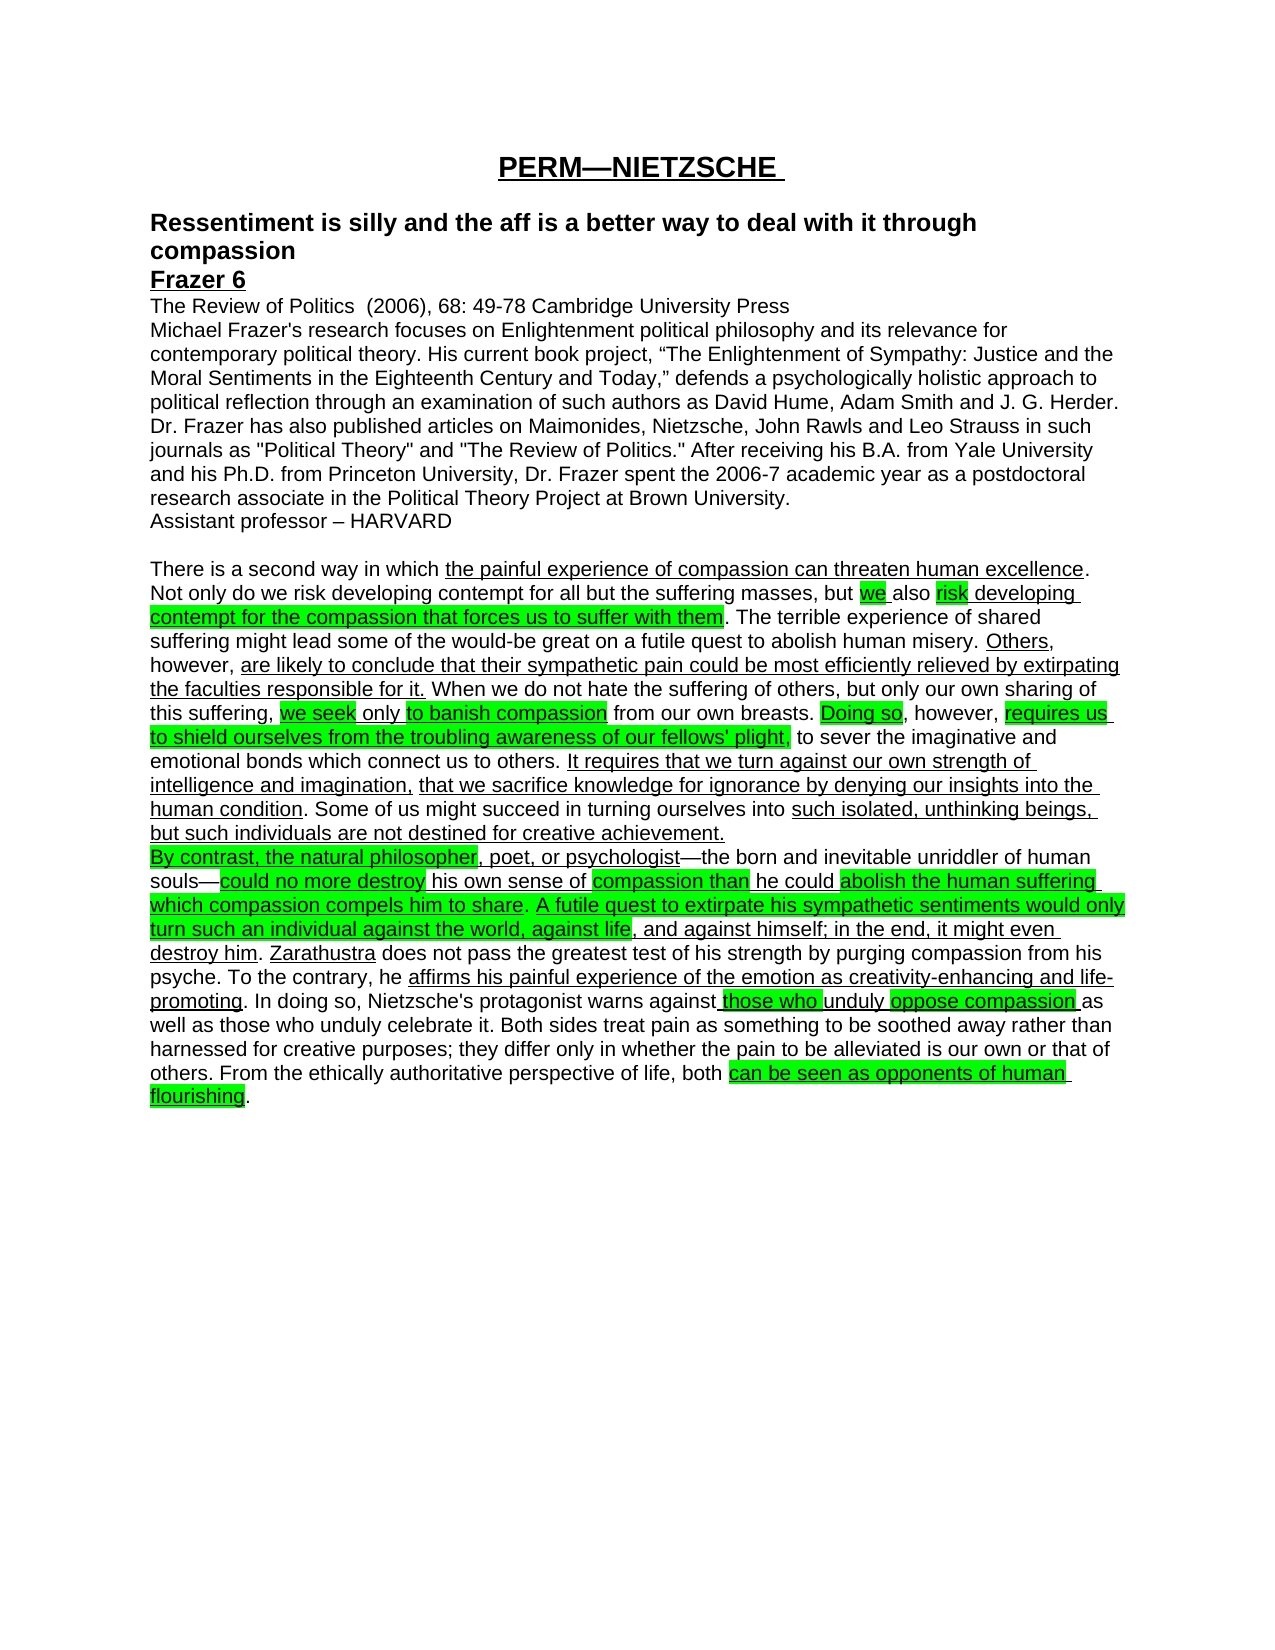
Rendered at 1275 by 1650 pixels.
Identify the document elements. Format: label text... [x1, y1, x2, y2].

text Frazer 6 [150, 265, 1125, 294]
subtitle perm—nietzsche [150, 150, 1125, 183]
subtitle Ressentiment is silly and the aff is a better way to deal with it through compassion [150, 207, 1125, 265]
text Michael Frazer's research focuses on Enlightenment political philosophy and its relevance for contemporary political theory. His current book project, “The Enlightenment of Sympathy: Justice and the Moral Sentiments in the Eighteenth Century and Today,” defends a psychologically holistic approach to political reflection through an examination of such authors as David Hume, Adam Smith and J. G. Herder. Dr. Frazer has also published articles on Maimonides, Nietzsche, John Rawls and Leo Strauss in such journals as "Political Theory" and "The Review of Politics." After receiving his B.A. from Yale University and his Ph.D. from Princeton University, Dr. Frazer spent the 2006-7 academic year as a postdoctoral research associate in the Political Theory Project at Brown University. [150, 318, 1125, 509]
text By contrast, the natural philosopher, poet, or psychologist—the born and inevitable unriddler of human souls—could no more destroy his own sense of compassion than he could abolish the human suffering which compassion compels him to share. A futile quest to extirpate his sympathetic sentiments would only turn such an individual against the world, against life, and against himself; in the end, it might even destroy him. Zarathustra does not pass the greatest test of his strength by purging compassion from his psyche. To the contrary, he affirms his painful experience of the emotion as creativity-enhancing and life-promoting. In doing so, Nietzsche's protagonist warns against those who unduly oppose compassion as well as those who unduly celebrate it. Both sides treat pain as something to be soothed away rather than harnessed for creative purposes; they differ only in whether the pain to be alleviated is our own or that of others. From the ethically authoritative perspective of life, both can be seen as opponents of human flourishing. [150, 917, 1125, 1108]
text There is a second way in which the painful experience of compassion can threaten human excellence. Not only do we risk developing contempt for all but the suffering masses, but we also risk developing contempt for the compassion that forces us to suffer with them. The terrible experience of shared suffering might lead some of the would-be great on a futile quest to abolish human misery. Others, however, are likely to conclude that their sympathetic pain could be most efficiently relieved by extirpating the faculties responsible for it. When we do not hate the suffering of others, but only our own sharing of this suffering, we seek only to banish compassion from our own breasts. Doing so, however, requires us to shield ourselves from the troubling awareness of our fellows' plight, to sever the imaginative and emotional bonds which connect us to others. It requires that we turn against our own strength of intelligence and imagination, that we sacrifice knowledge for ignorance by denying our insights into the human condition. Some of us might succeed in turning ourselves into such isolated, unthinking beings, but such individuals are not destined for creative achievement. [150, 557, 1125, 845]
text Assistant professor – HARVARD [150, 509, 1125, 533]
text The Review of Politics (2006), 68: 49-78 Cambridge University Press [150, 294, 1125, 318]
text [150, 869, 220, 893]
